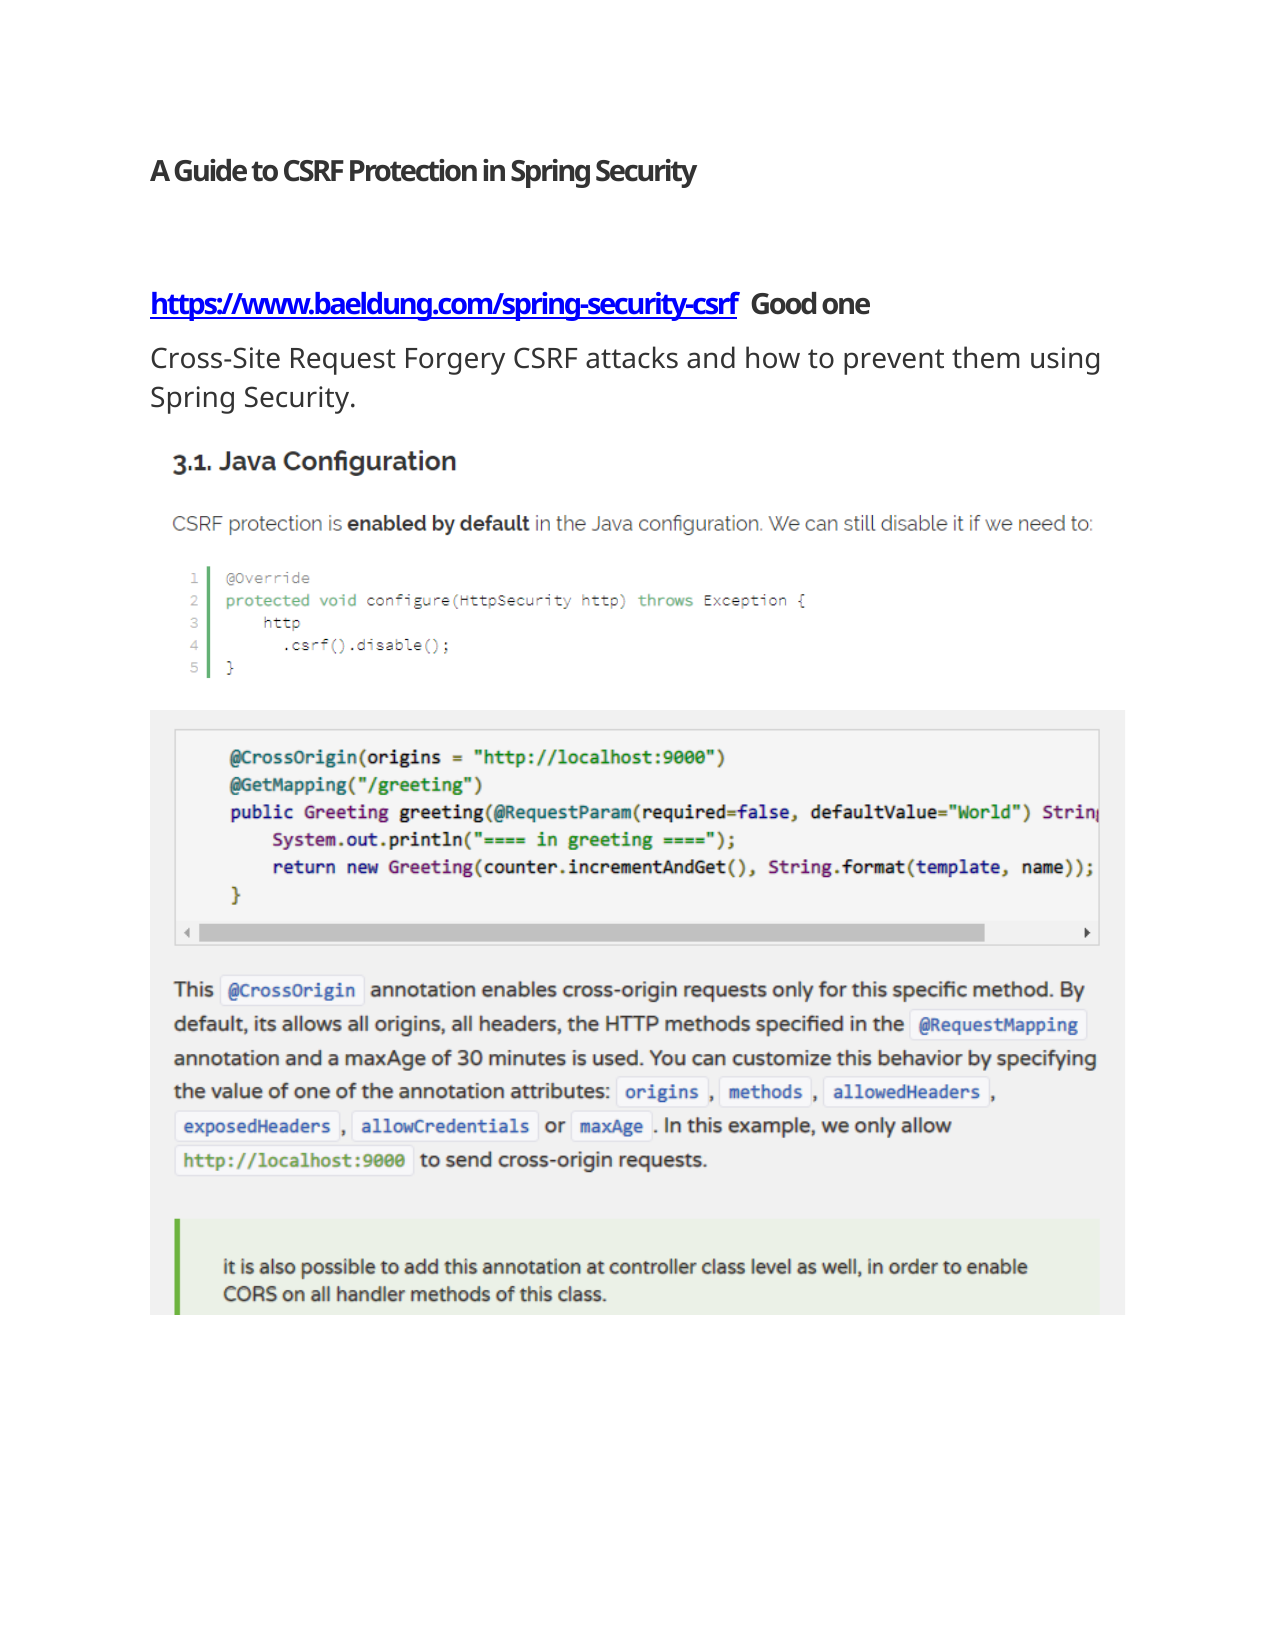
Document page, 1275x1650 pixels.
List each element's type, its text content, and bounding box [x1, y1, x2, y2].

picture [150, 438, 1125, 687]
subtitle https://www.baeldung.com/spring-security-csrf Good one [150, 283, 1125, 323]
picture [150, 710, 1125, 1315]
subtitle A Guide to CSRF Protection in Spring Security [150, 150, 1125, 190]
text Cross-Site Request Forgery CSRF attacks and how to prevent them using Spring Security. [357, 339, 1125, 415]
